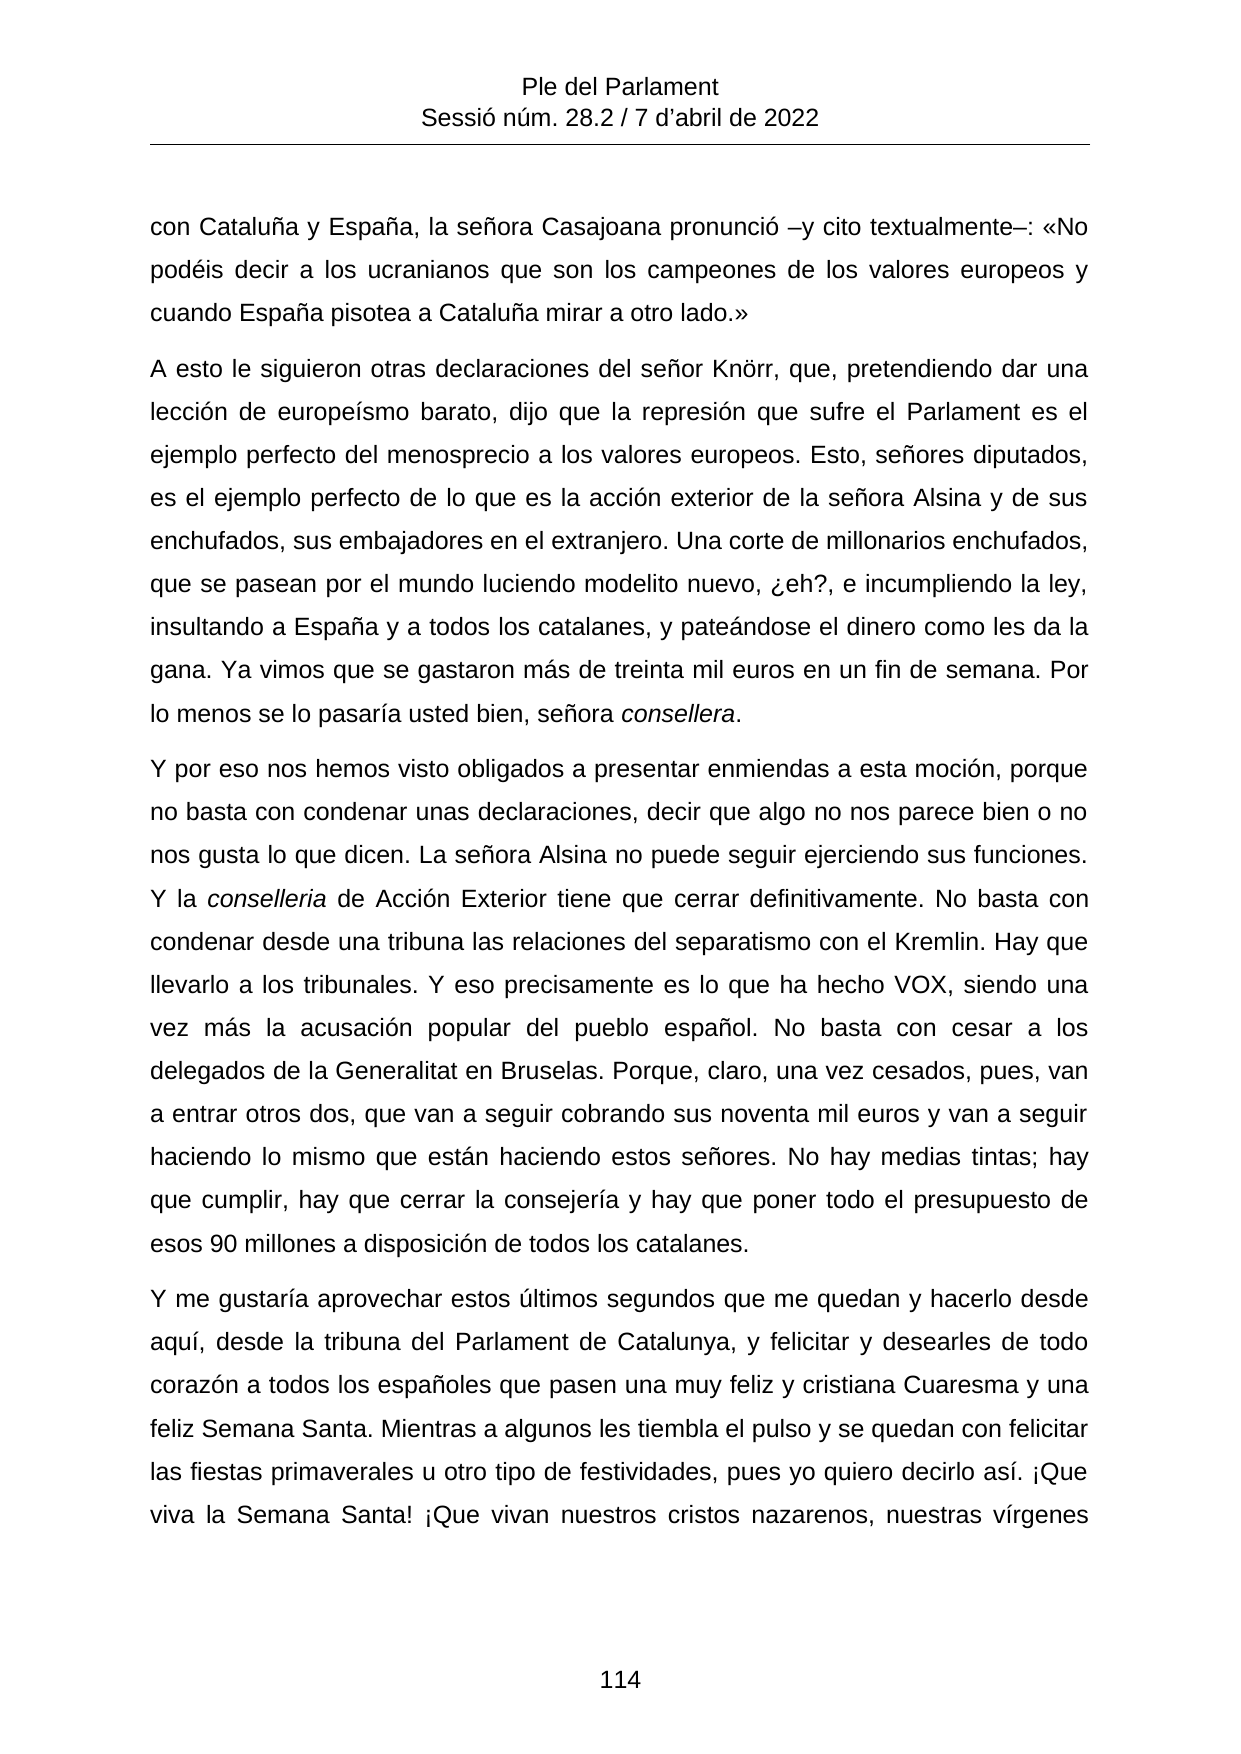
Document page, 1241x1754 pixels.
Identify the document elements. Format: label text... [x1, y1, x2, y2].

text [150, 1284, 1090, 1529]
text A esto le siguieron otras declaraciones del señor Knörr, que, pretendiendo dar una lección de europeísmo barato, dijo que la represión que sufre el Parlament es el ejemplo perfecto del menosprecio a los valores europeos. Esto, señores diputados, es el ejemplo perfecto de lo que es la acción exterior de la señora Alsina y de sus enchufados, sus embajadores en el extranjero. Una corte de millonarios enchufados, que se pasean por el mundo luciendo modelito nuevo, ¿eh?, e incumpliendo la ley, insultando a España y a todos los catalanes, y pateándose el dinero como les da la gana. Ya vimos que se gastaron más de treinta mil euros en un fin de semana. Por lo menos se lo pasaría usted bien, señora consellera. [150, 354, 1090, 727]
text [150, 212, 1090, 327]
text Y por eso nos hemos visto obligados a presentar enmiendas a esta moción, porque no basta con condenar unas declaraciones, decir que algo no nos parece bien o no nos gusta lo que dicen. La señora Alsina no puede seguir ejerciendo sus funciones. Y la conselleria de Acción Exterior tiene que cerrar definitivamente. No basta con condenar desde una tribuna las relaciones del separatismo con el Kremlin. Hay que llevarlo a los tribunales. Y eso precisamente es lo que ha hecho VOX, siendo una vez más la acusación popular del pueblo español. No basta con cesar a los delegados de la Generalitat en Bruselas. Porque, claro, una vez cesados, pues, van a entrar otros dos, que van a seguir cobrando sus noventa mil euros y van a seguir haciendo lo mismo que están haciendo estos señores. No hay medias tintas; hay que cumplir, hay que cerrar la consejería y hay que poner todo el presupuesto de esos 90 millones a disposición de todos los catalanes. [150, 754, 1090, 1257]
